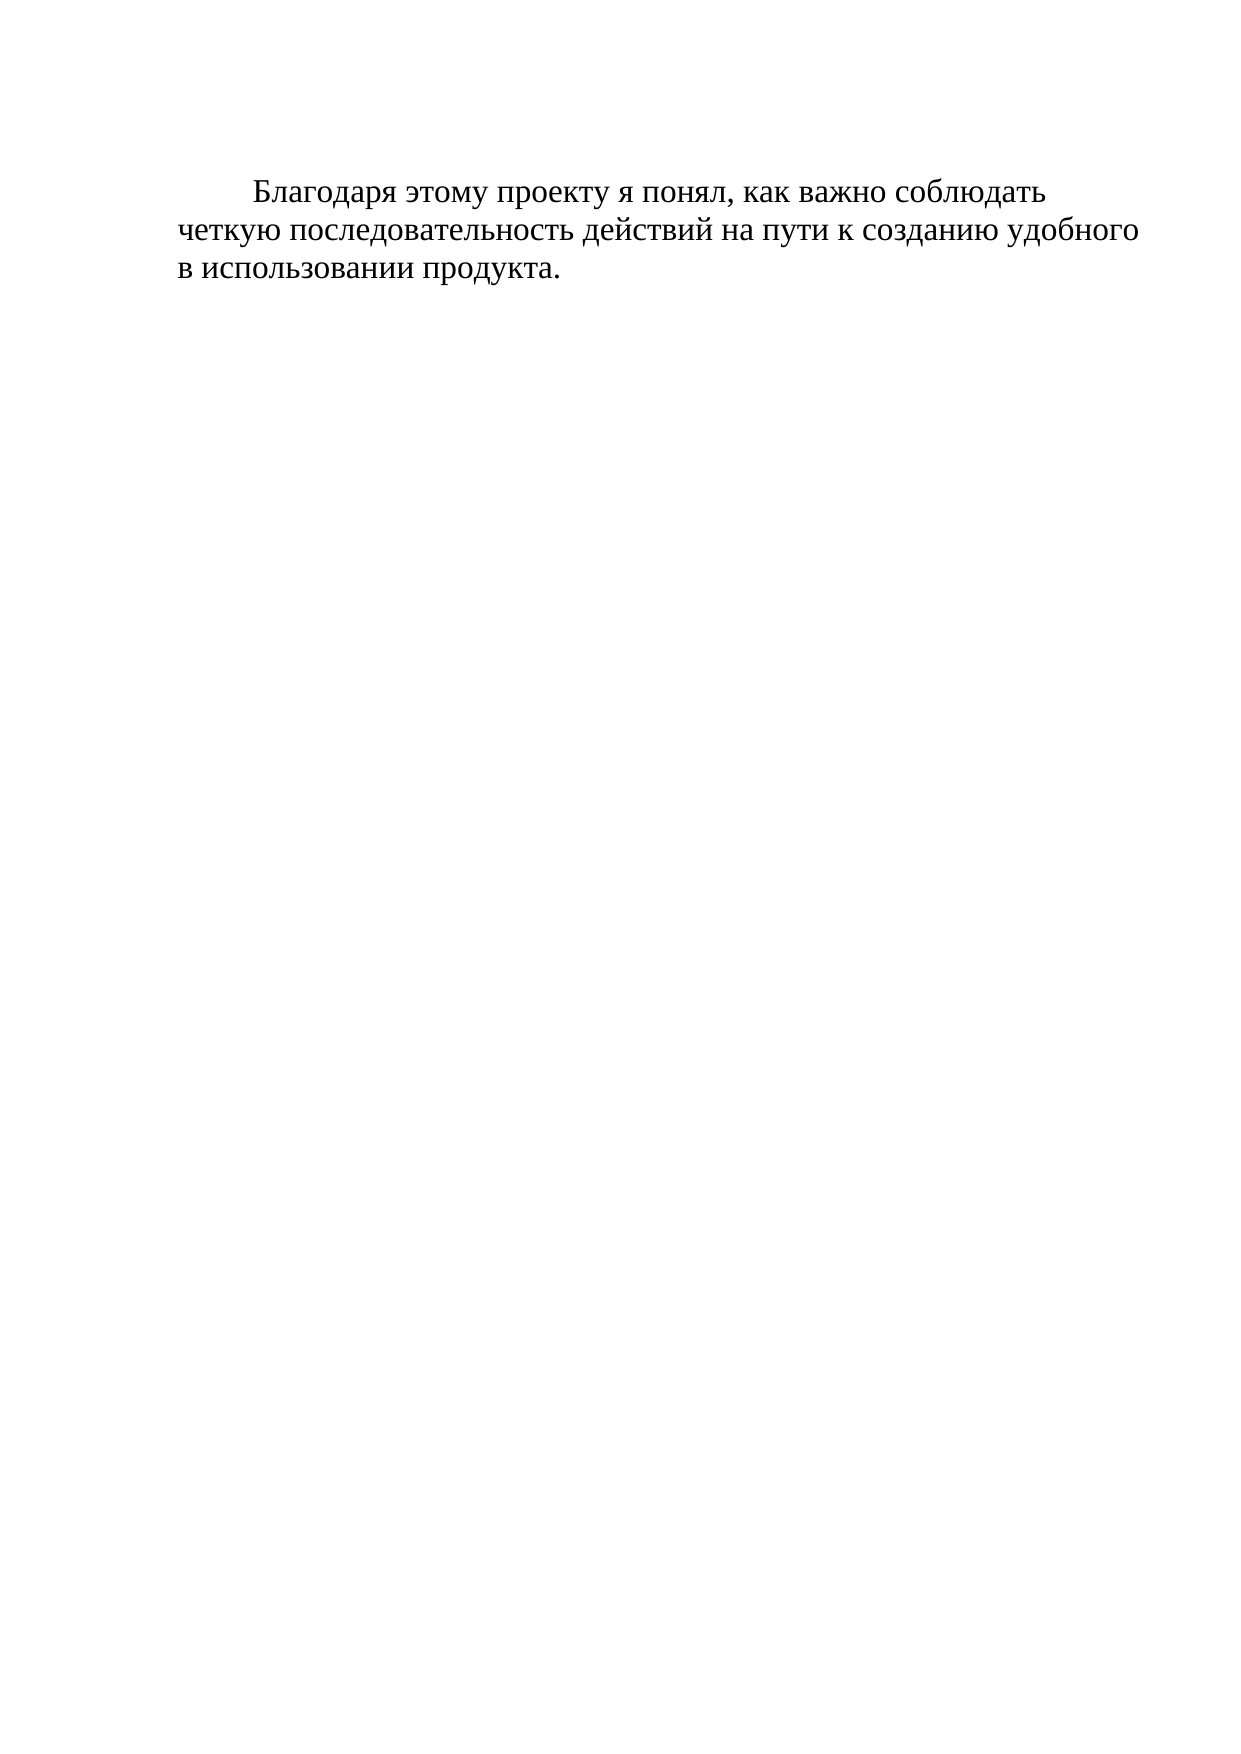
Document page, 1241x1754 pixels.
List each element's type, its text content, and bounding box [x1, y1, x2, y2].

text Благодаря этому проекту я понял, как важно соблюдать четкую последовательность действий на пути к созданию удобного в использовании продукта. [177, 171, 1152, 286]
